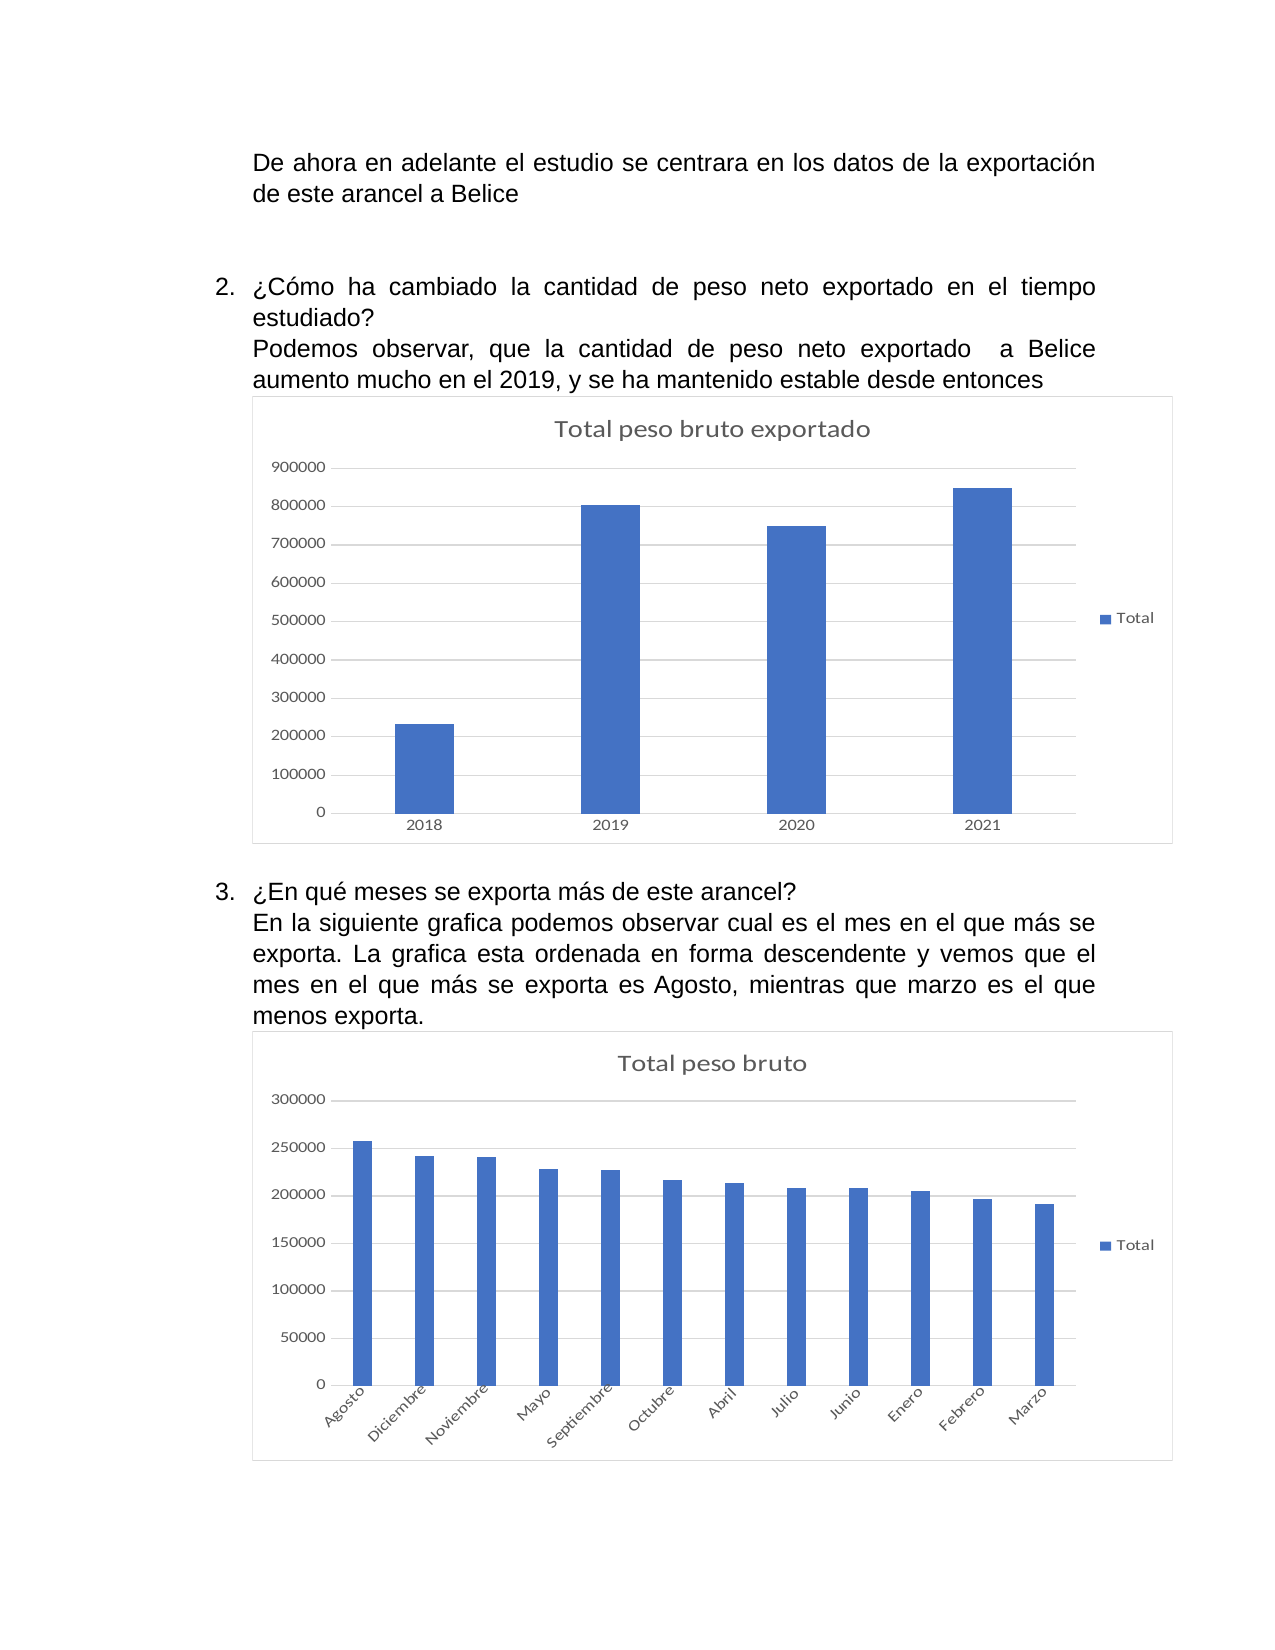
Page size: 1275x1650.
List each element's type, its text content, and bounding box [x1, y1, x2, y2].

list Podemos observar, que la cantidad de peso neto exportado a Belice aumento mucho en el 2019, y se ha mantenido estable desde entonces [252, 334, 1098, 394]
list En la siguiente grafica podemos observar cual es el mes en el que más se exporta. La grafica esta ordenada en forma descendente y vemos que el mes en el que más se exporta es Agosto, mientras que marzo es el que menos exporta. [252, 907, 1098, 1029]
list De ahora en adelante el estudio se centrara en los datos de la exportación de este arancel a Belice [252, 148, 1098, 207]
list ¿En qué meses se exporta más de este arancel? [215, 876, 1098, 905]
list ¿Cómo ha cambiado la cantidad de peso neto exportado en el tiempo estudiado? [215, 272, 1098, 332]
